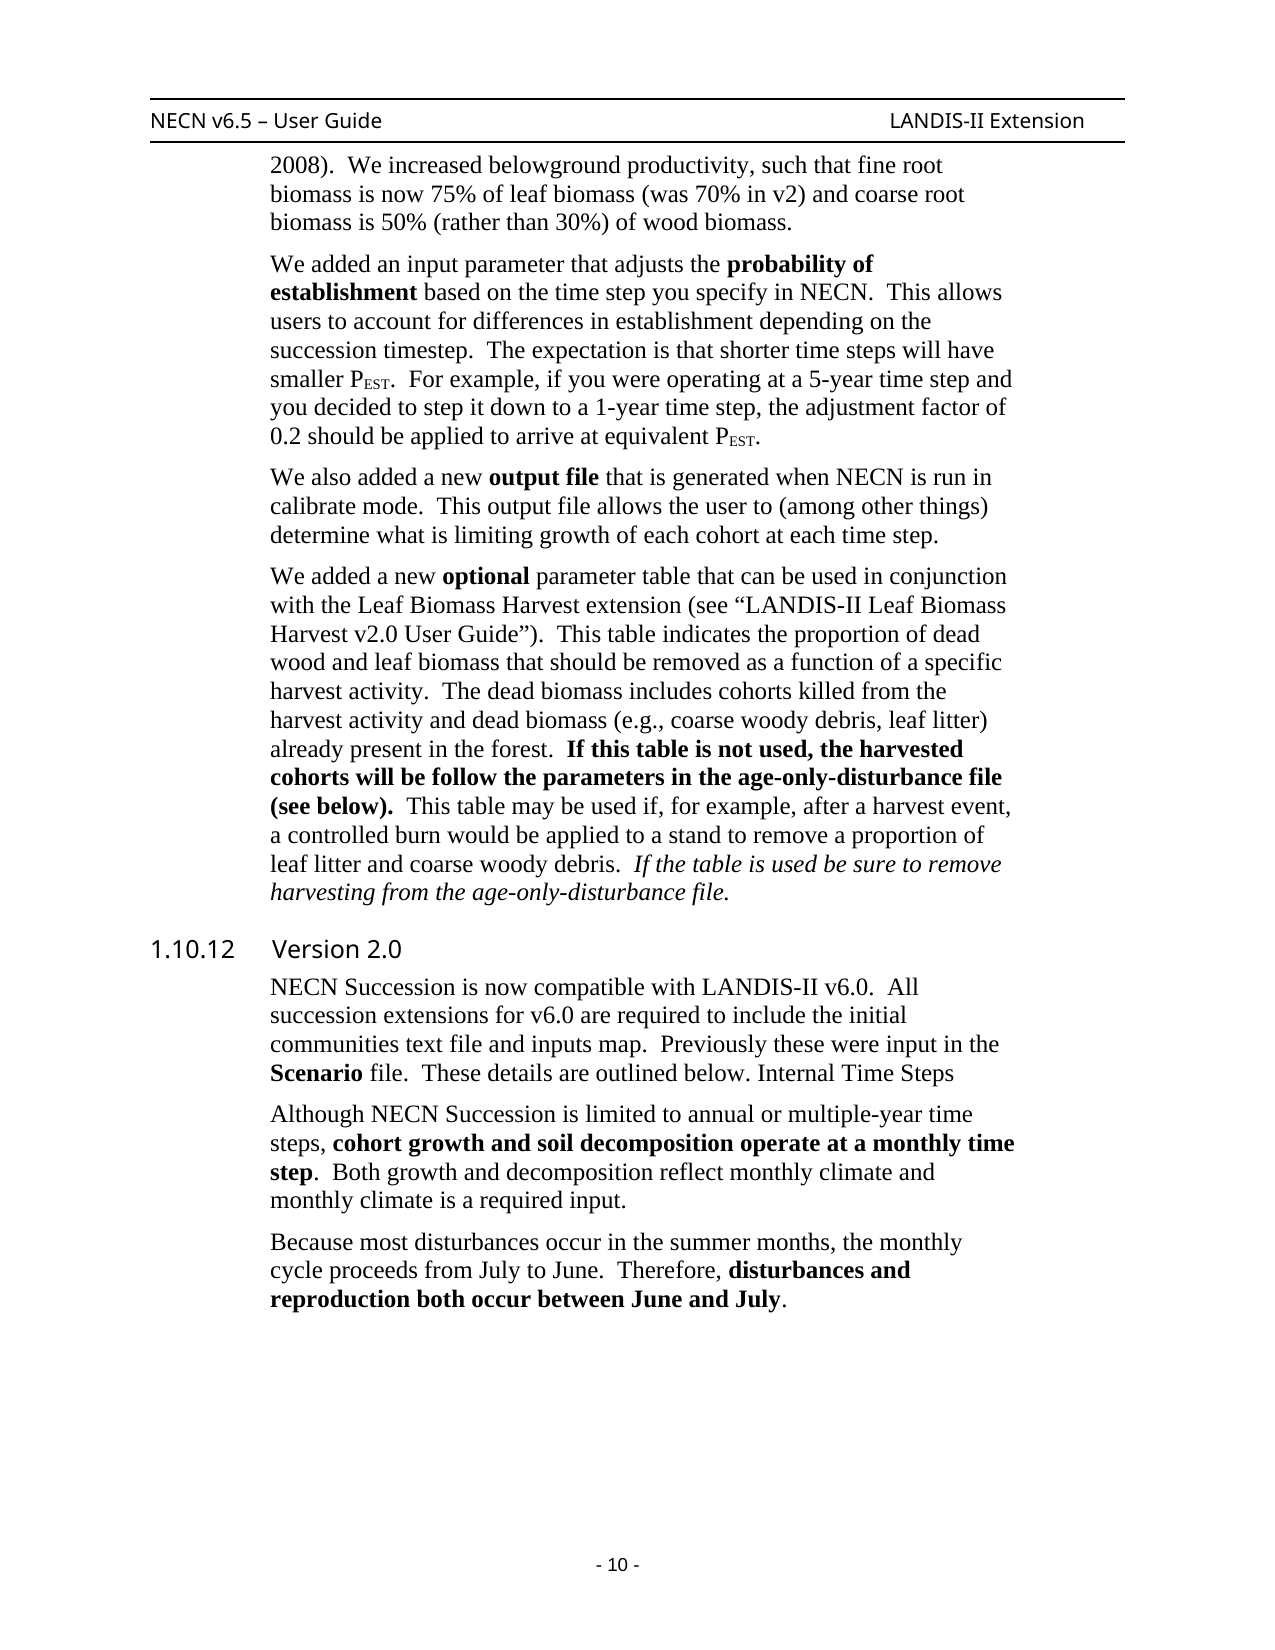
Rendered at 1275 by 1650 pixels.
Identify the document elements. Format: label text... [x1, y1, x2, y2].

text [270, 150, 1020, 236]
text Although NECN Succession is limited to annual or multiple-year time steps, cohort growth and soil decomposition operate at a monthly time step. Both growth and decomposition reflect monthly climate and monthly climate is a required input. [270, 1099, 1020, 1214]
text We added a new optional parameter table that can be used in conjunction with the Leaf Biomass Harvest extension (see “LANDIS-II Leaf Biomass Harvest v2.0 User Guide”). This table indicates the proportion of dead wood and leaf biomass that should be removed as a function of a specific harvest activity. The dead biomass includes cohorts killed from the harvest activity and dead biomass (e.g., coarse woody debris, leaf litter) already present in the forest. If this table is not used, the harvested cohorts will be follow the parameters in the age-only-disturbance file (see below). This table may be used if, for example, after a harvest event, a controlled burn would be applied to a stand to remove a proportion of leaf litter and coarse woody debris. If the table is used be sure to remove harvesting from the age-only-disturbance file. [270, 561, 1020, 906]
text NECN Succession is now compatible with LANDIS-II v6.0. All succession extensions for v6.0 are required to include the initial communities text file and inputs map. Previously these were input in the Scenario file. These details are outlined below. Internal Time Steps [270, 972, 1020, 1087]
text We also added a new output file that is generated when NECN is run in calibrate mode. This output file allows the user to (among other things) determine what is limiting growth of each cohort at each time step. [270, 462, 1020, 549]
subtitle Version 2.0 [150, 931, 1125, 965]
text Because most disturbances occur in the summer months, the monthly cycle proceeds from July to June. Therefore, disturbances and reproduction both occur between June and July. [270, 1227, 1020, 1313]
text We added an input parameter that adjusts the probability of establishment based on the time step you specify in NECN. This allows users to account for differences in establishment depending on the succession timestep. The expectation is that shorter time steps will have smaller PEST. For example, if you were operating at a 5-year time step and you decided to step it down to a 1-year time step, the adjustment factor of 0.2 should be applied to arrive at equivalent PEST. [270, 249, 1020, 450]
